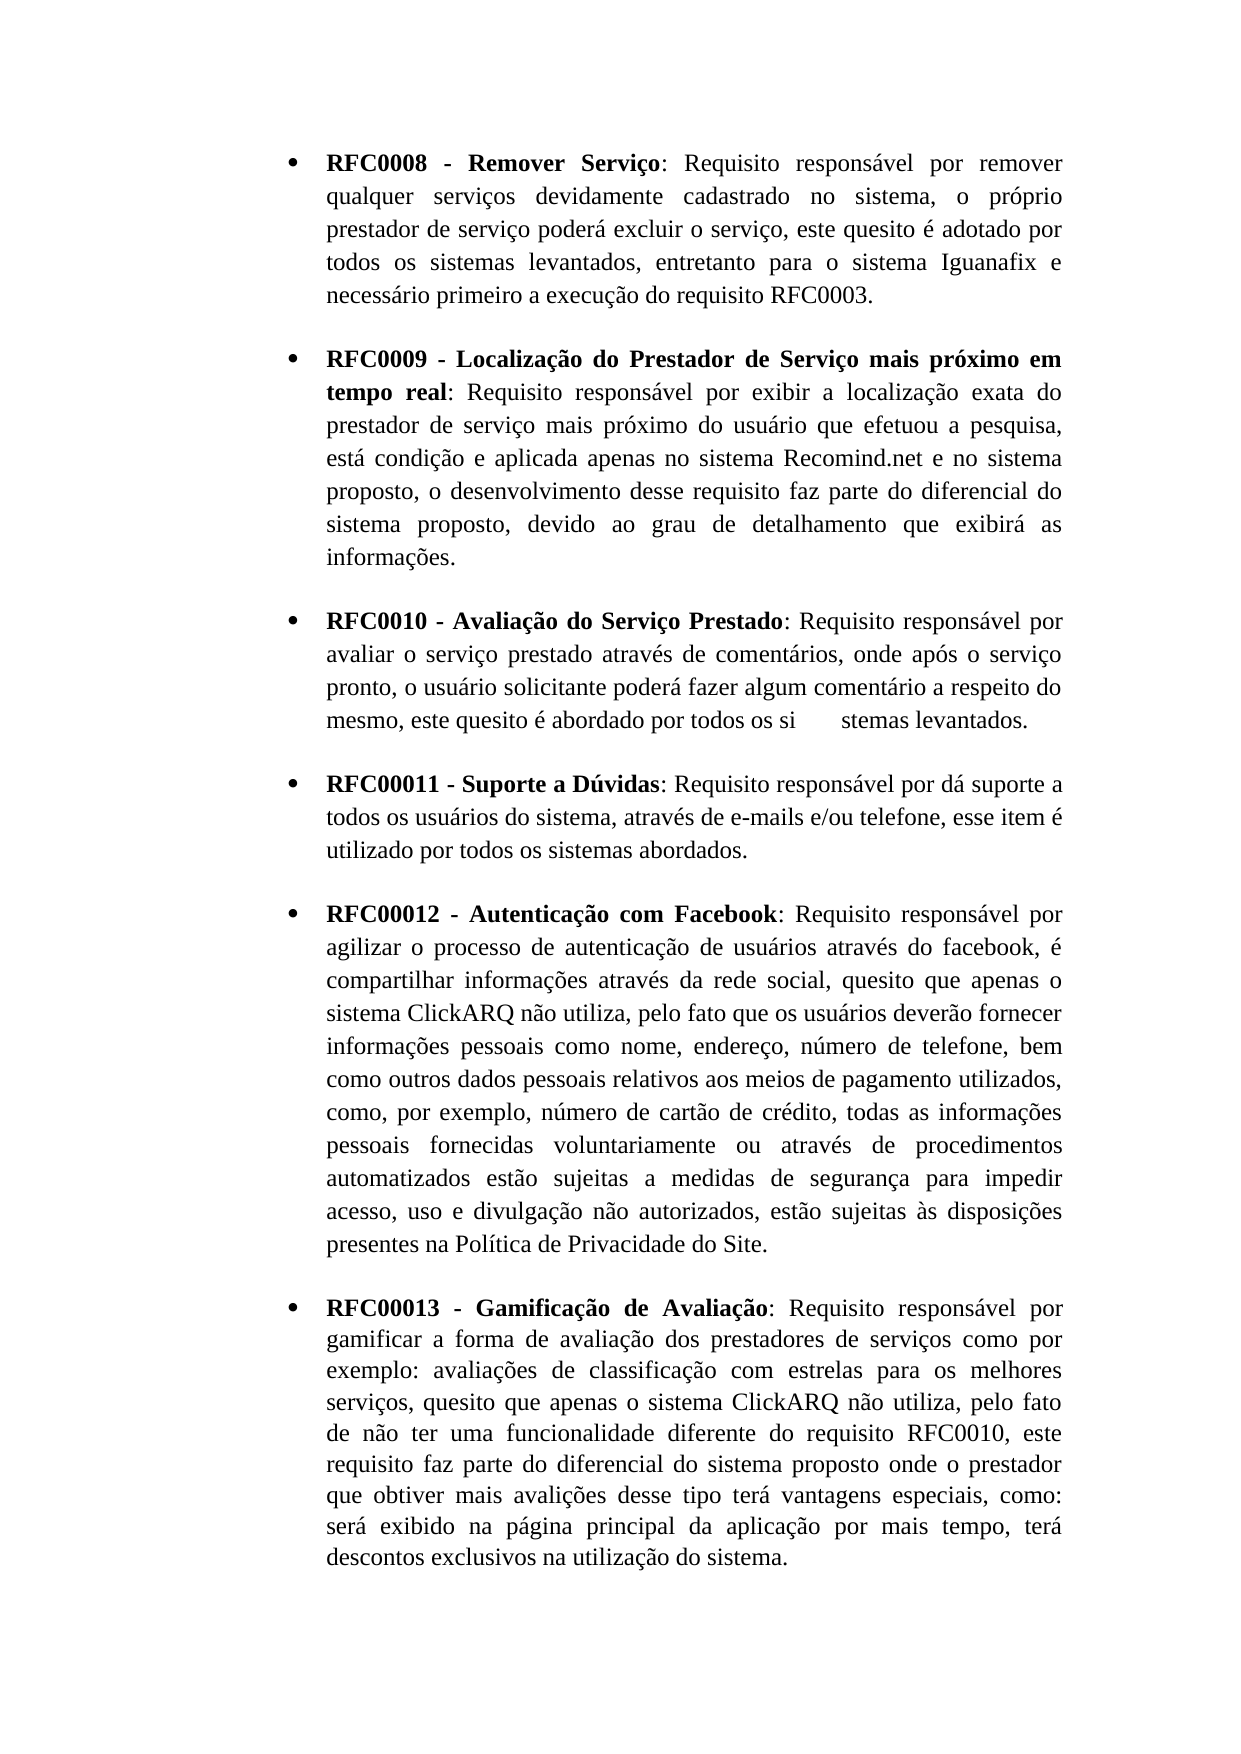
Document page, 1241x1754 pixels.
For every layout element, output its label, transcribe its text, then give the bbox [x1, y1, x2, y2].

list RFC0010 - Avaliação do Serviço Prestado: Requisito responsável por avaliar o serviço prestado através de comentários, onde após o serviço pronto, o usuário solicitante poderá fazer algum comentário a respeito do mesmo, este quesito é abordado por todos os si stemas levantados. [288, 606, 1063, 734]
list RFC00012 - Autenticação com Facebook: Requisito responsável por agilizar o processo de autenticação de usuários através do facebook, é compartilhar informações através da rede social, quesito que apenas o sistema ClickARQ não utiliza, pelo fato que os usuários deverão fornecer informações pessoais como nome, endereço, número de telefone, bem como outros dados pessoais relativos aos meios de pagamento utilizados, como, por exemplo, número de cartão de crédito, todas as informações pessoais fornecidas voluntariamente ou através de procedimentos automatizados estão sujeitas a medidas de segurança para impedir acesso, uso e divulgação não autorizados, estão sujeitas às disposições presentes na Política de Privacidade do Site. [288, 899, 1063, 1258]
list RFC00011 - Suporte a Dúvidas: Requisito responsável por dá suporte a todos os usuários do sistema, através de e-mails e/ou telefone, esse item é utilizado por todos os sistemas abordados. [288, 769, 1063, 864]
list RFC00013 - Gamificação de Avaliação: Requisito responsável por gamificar a forma de avaliação dos prestadores de serviços como por exemplo: avaliações de classificação com estrelas para os melhores serviços, quesito que apenas o sistema ClickARQ não utiliza, pelo fato de não ter uma funcionalidade diferente do requisito RFC0010, este requisito faz parte do diferencial do sistema proposto onde o prestador que obtiver mais avalições desse tipo terá vantagens especiais, como: será exibido na página principal da aplicação por mais tempo, terá descontos exclusivos na utilização do sistema. [288, 1293, 1063, 1571]
list RFC0009 - Localização do Prestador de Serviço mais próximo em tempo real: Requisito responsável por exibir a localização exata do prestador de serviço mais próximo do usuário que efetuou a pesquisa, está condição e aplicada apenas no sistema Recomind.net e no sistema proposto, o desenvolvimento desse requisito faz parte do diferencial do sistema proposto, devido ao grau de detalhamento que exibirá as informações. [288, 344, 1063, 571]
list RFC0008 - Remover Serviço: Requisito responsável por remover qualquer serviços devidamente cadastrado no sistema, o próprio prestador de serviço poderá excluir o serviço, este quesito é adotado por todos os sistemas levantados, entretanto para o sistema Iguanafix e necessário primeiro a execução do requisito RFC0003. [288, 148, 1063, 308]
